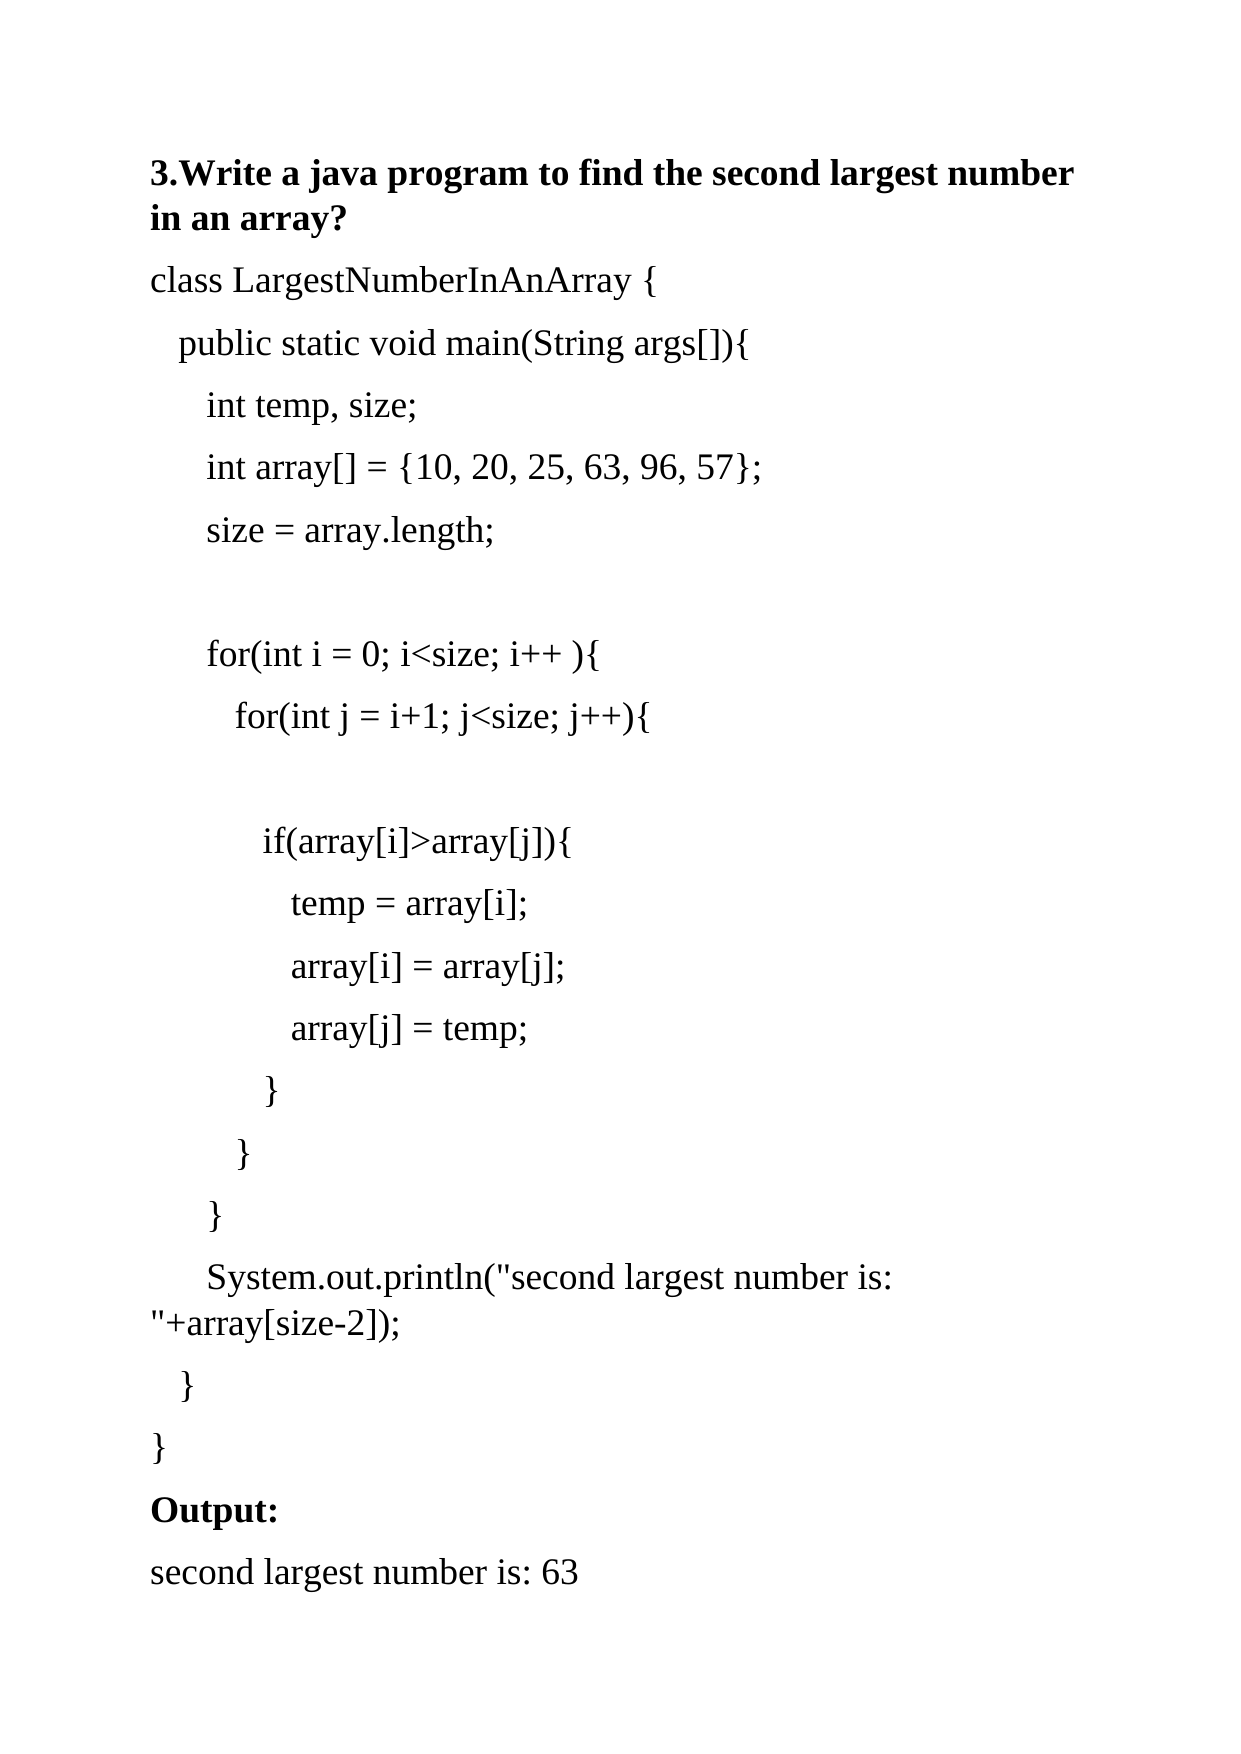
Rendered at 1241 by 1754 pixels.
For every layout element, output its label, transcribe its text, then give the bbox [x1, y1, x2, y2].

text } [150, 1192, 1090, 1235]
text 3.Write a java program to find the second largest number in an array? [150, 150, 1090, 239]
text public static void main(String args[]){ [150, 320, 1090, 363]
text } [150, 1068, 1090, 1111]
text if(array[i]>array[j]){ [150, 818, 1090, 862]
text class LargestNumberInAnArray { [150, 258, 1090, 301]
text second largest number is: 63 [150, 1549, 1090, 1592]
text for(int i = 0; i<size; i++ ){ [150, 632, 1090, 675]
text array[j] = temp; [150, 1005, 1090, 1048]
text for(int j = i+1; j<size; j++){ [150, 694, 1090, 737]
text Output: [150, 1487, 1090, 1530]
text int temp, size; [150, 382, 1090, 426]
text } [150, 1425, 1090, 1468]
text int array[] = {10, 20, 25, 63, 96, 57}; [150, 445, 1090, 488]
text size = array.length; [150, 507, 1090, 550]
text System.out.println("second largest number is: "+array[size-2]); [150, 1254, 1090, 1343]
text temp = array[i]; [150, 881, 1090, 924]
text array[i] = array[j]; [150, 943, 1090, 986]
text } [150, 1362, 1090, 1406]
text } [150, 1130, 1090, 1173]
